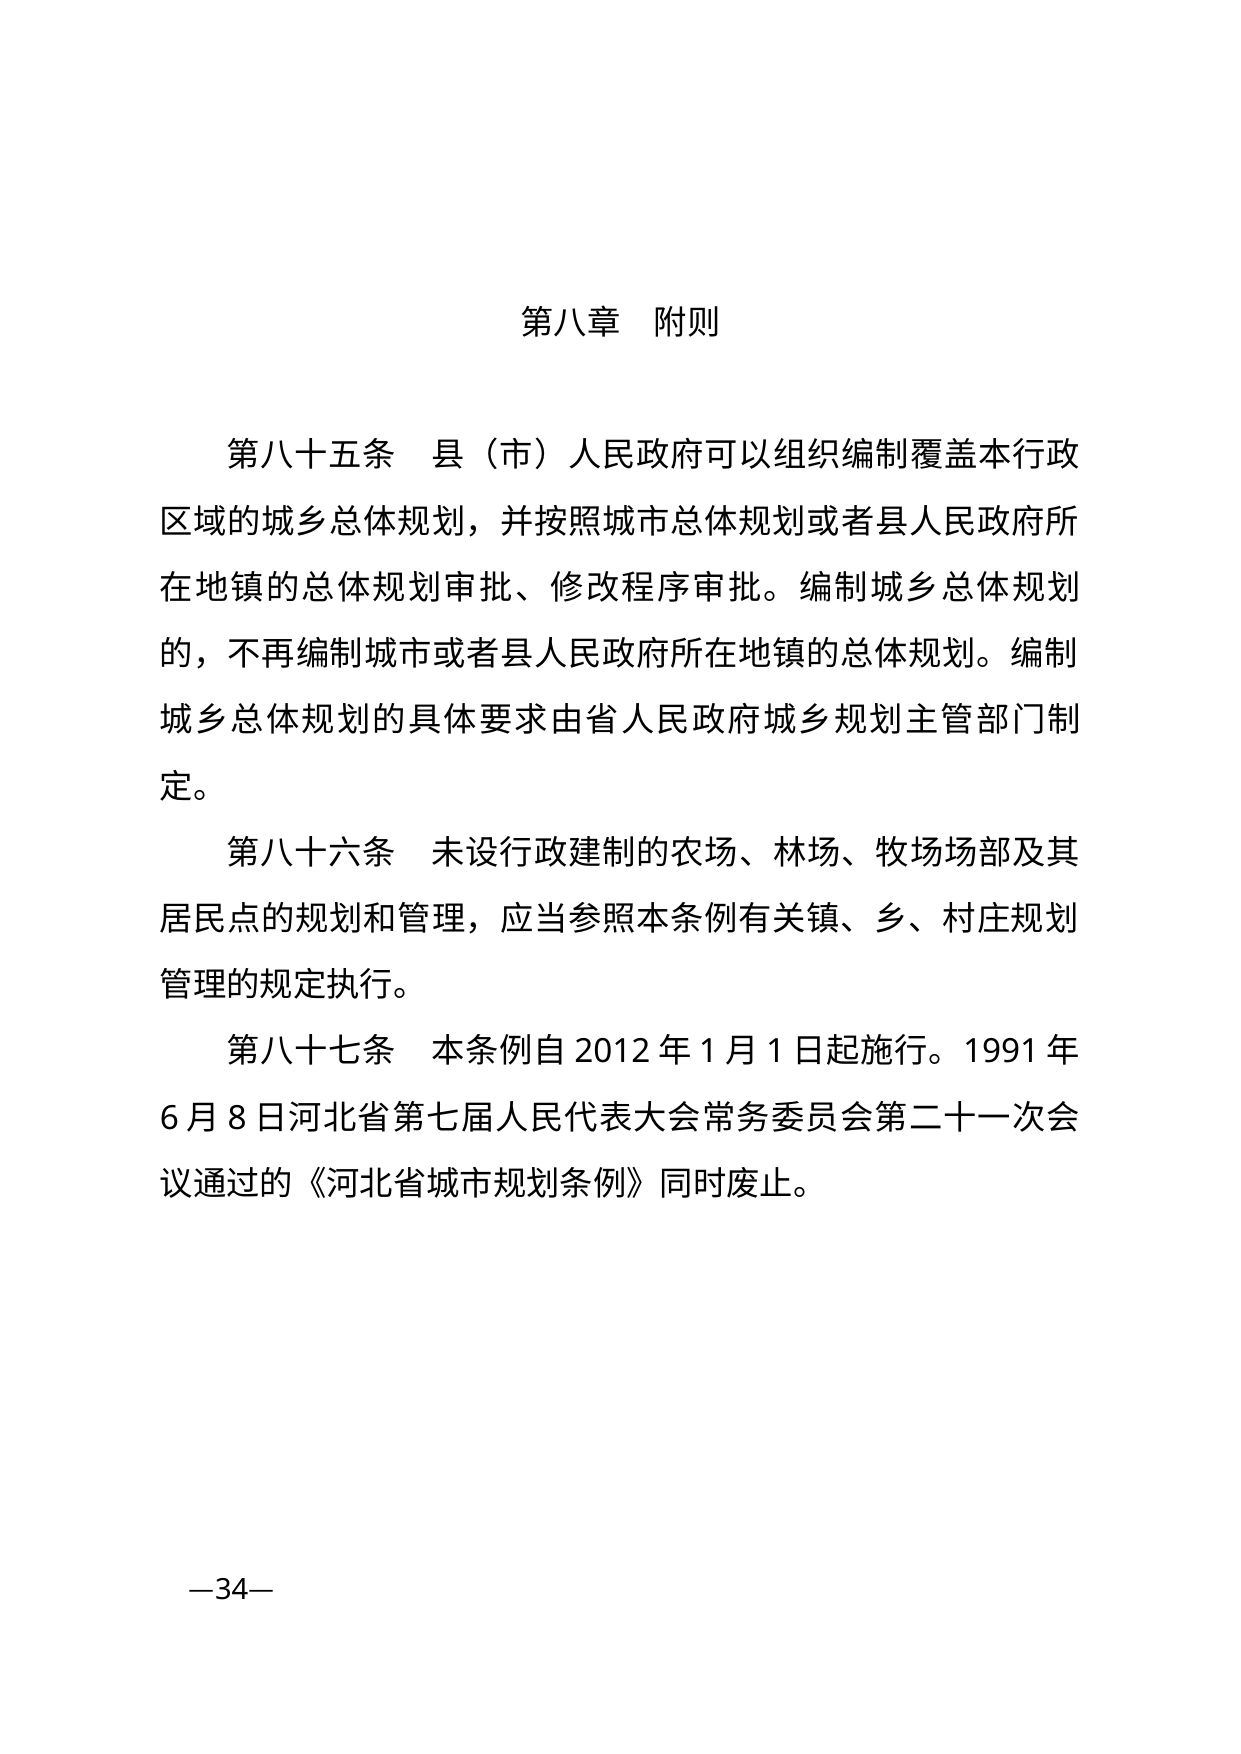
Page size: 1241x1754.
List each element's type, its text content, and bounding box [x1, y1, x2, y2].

list 第八章 附则 [159, 287, 1081, 353]
list 第八十五条 县（市）人民政府可以组织编制覆盖本行政区域的城乡总体规划，并按照城市总体规划或者县人民政府所在地镇的总体规划审批、修改程序审批。编制城乡总体规划的，不再编制城市或者县人民政府所在地镇的总体规划。编制城乡总体规划的具体要求由省人民政府城乡规划主管部门制定。 [159, 419, 1081, 817]
list 第八十六条 未设行政建制的农场、林场、牧场场部及其居民点的规划和管理，应当参照本条例有关镇、乡、村庄规划管理的规定执行。 [159, 817, 1081, 1015]
list 第八十七条 本条例自2012年1月1日起施行。1991年6月8日河北省第七届人民代表大会常务委员会第二十一次会议通过的《河北省城市规划条例》同时废止。 [159, 1015, 1081, 1214]
